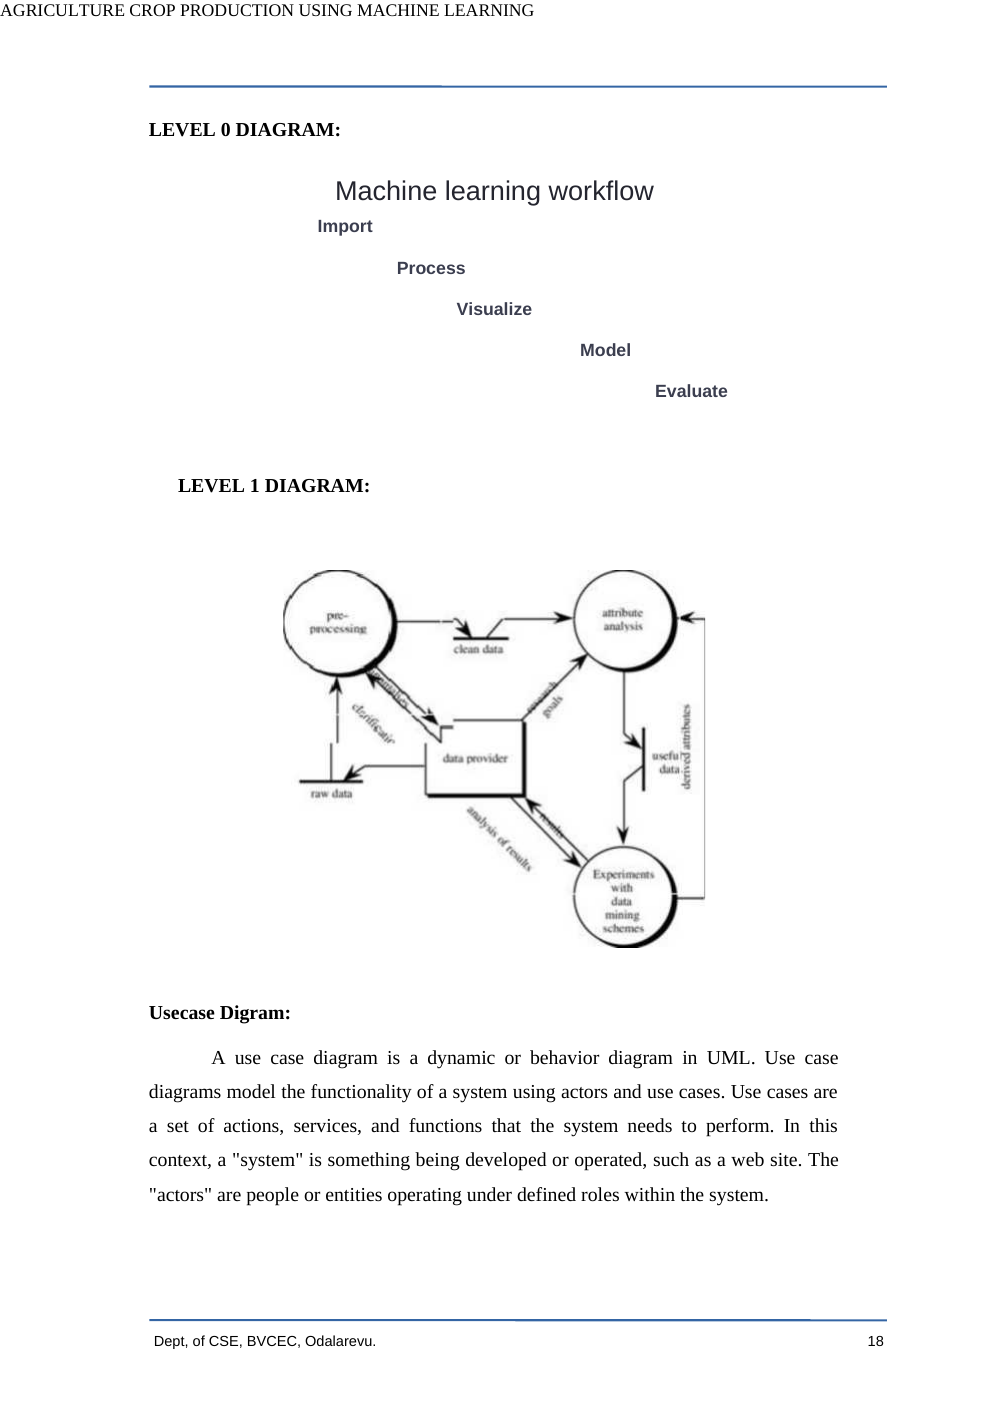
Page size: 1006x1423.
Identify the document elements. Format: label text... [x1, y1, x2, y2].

picture [283, 570, 706, 948]
text Machine learning workflow [149, 174, 840, 206]
text Evaluate [655, 381, 840, 402]
text Usecase Digram: [149, 1001, 840, 1024]
text Visualize [149, 299, 840, 319]
text A use case diagram is a dynamic or behavior diagram in UML. Use case diagrams model the functionality of a system using actors and use cases. Use cases are a set of actions, services, and functions that the system needs to perform. In this context, a "system" is something being developed or operated, such as a web site. The "actors" are people or entities operating under defined roles within the system. [149, 1046, 840, 1205]
text Model [580, 340, 840, 360]
text LEVEL 1 DIAGRAM: [149, 474, 840, 497]
text Process [397, 257, 840, 278]
text LEVEL 0 DIAGRAM: [149, 118, 840, 141]
text Import [317, 216, 840, 237]
